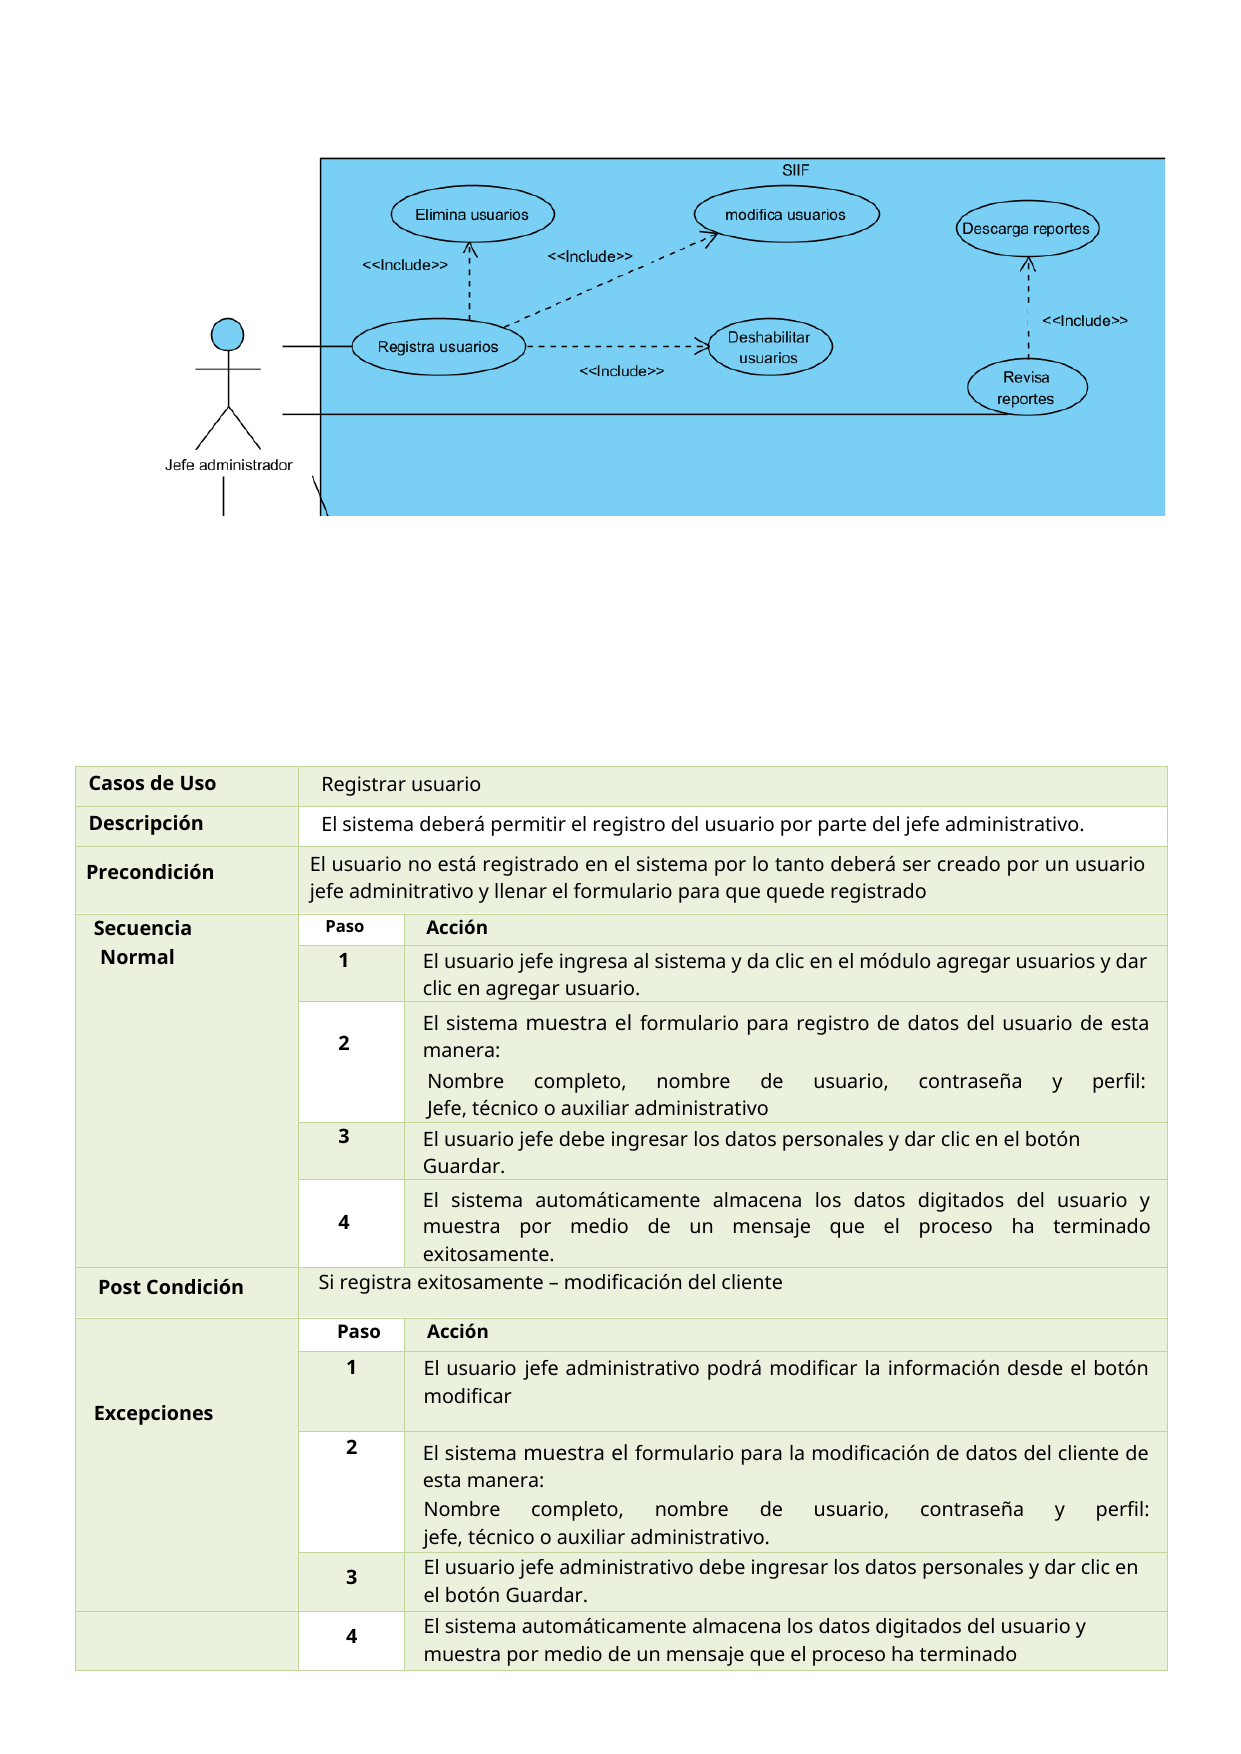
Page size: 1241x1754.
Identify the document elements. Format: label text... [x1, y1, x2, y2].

table_cell 3 [299, 1553, 404, 1611]
table_cell El usuario jefe administrativo debe ingresar los datos personales y dar clic en el botón Guardar. [405, 1553, 1167, 1611]
table_cell El sistema muestra el formulario para registro de datos del usuario de esta manera: Nombre completo, nombre de usuario, contraseña y perfil: Jefe, técnico o auxiliar administrativo [405, 1002, 1167, 1122]
table_cell Acción [405, 915, 1167, 945]
table_header Casos de Uso [76, 767, 298, 806]
table_cell El sistema muestra el formulario para la modificación de datos del cliente de esta manera: Nombre completo, nombre de usuario, contraseña y perfil: jefe, técnico o auxiliar administrativo. [405, 1432, 1167, 1552]
table_cell Paso [299, 1319, 404, 1351]
table_cell [76, 1612, 298, 1670]
picture [75, 156, 1166, 516]
table_cell Si registra exitosamente – modificación del cliente [299, 1268, 1167, 1317]
table_header Registrar usuario [299, 767, 1167, 806]
table_cell 2 [299, 1002, 404, 1122]
table_cell El sistema deberá permitir el registro del usuario por parte del jefe administrativo. [299, 807, 1167, 846]
table_cell 2 [299, 1432, 404, 1552]
table_cell Paso [299, 915, 404, 945]
table_cell El usuario jefe ingresa al sistema y da clic en el módulo agregar usuarios y dar clic en agregar usuario. [405, 946, 1167, 1001]
table_cell 1 [299, 1352, 404, 1431]
table_cell El usuario jefe administrativo podrá modificar la información desde el botón modificar [405, 1352, 1167, 1431]
table_cell 3 [299, 1123, 404, 1179]
table_cell Precondición [76, 847, 298, 913]
table_cell Excepciones [76, 1319, 298, 1611]
table_cell Acción [405, 1319, 1167, 1351]
table_cell El sistema automáticamente almacena los datos digitados del usuario y muestra por medio de un mensaje que el proceso ha terminado exitosamente. [405, 1180, 1167, 1267]
table_cell Secuencia Normal [76, 915, 298, 1267]
table_cell 4 [299, 1612, 404, 1670]
table_cell El usuario jefe debe ingresar los datos personales y dar clic en el botón Guardar. [405, 1123, 1167, 1179]
table_cell El usuario no está registrado en el sistema por lo tanto deberá ser creado por un usuario jefe adminitrativo y llenar el formulario para que quede registrado [299, 847, 1167, 913]
table_cell Post Condición [76, 1268, 298, 1317]
table_cell 4 [299, 1180, 404, 1267]
table_cell Descripción [76, 807, 298, 846]
table_cell 1 [299, 946, 404, 1001]
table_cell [405, 1612, 1167, 1670]
